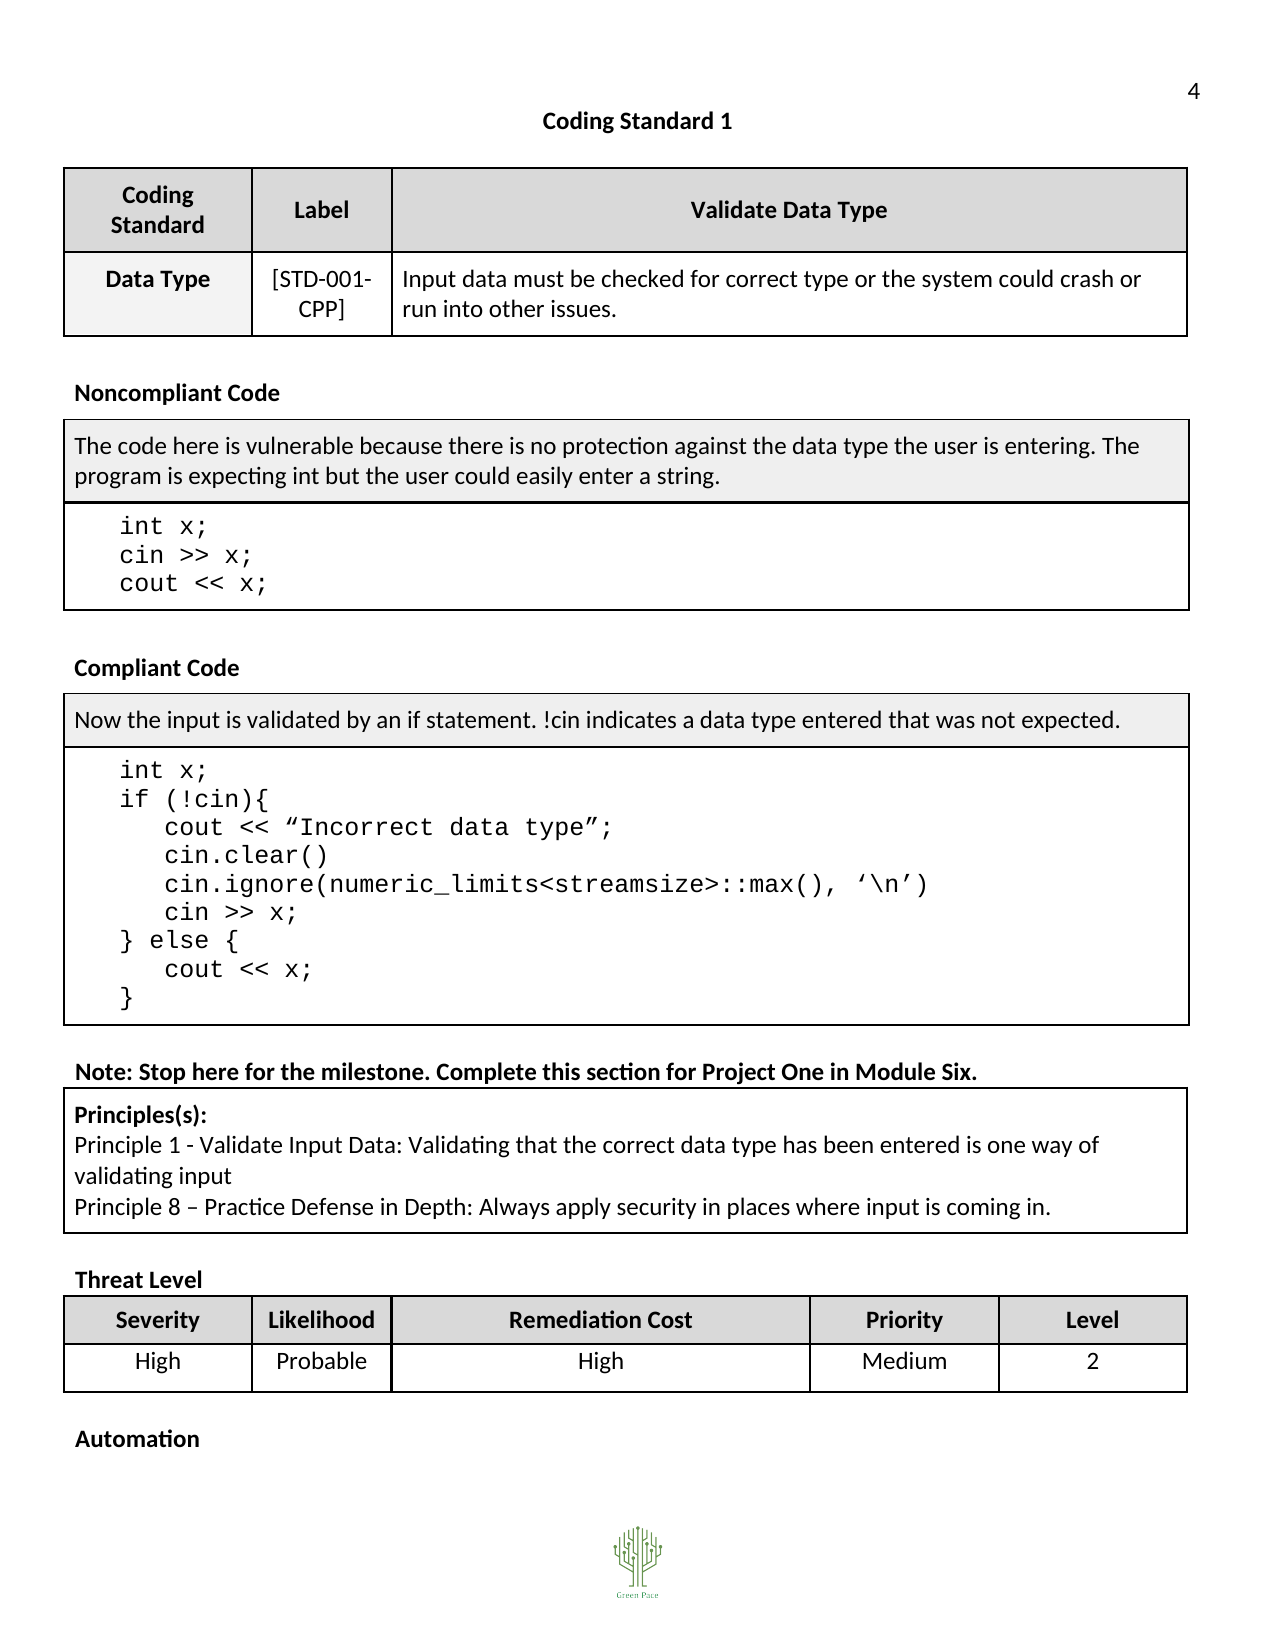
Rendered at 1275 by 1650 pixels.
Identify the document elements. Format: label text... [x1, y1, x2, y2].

table_cell Probable [253, 1345, 390, 1391]
table_cell High [393, 1345, 809, 1391]
table_cell [STD-001-CPP] [253, 253, 391, 334]
table_header Remediation Cost [393, 1297, 809, 1343]
text Automation [75, 1423, 1200, 1454]
table_header Coding Standard [65, 169, 251, 251]
table_cell 2 [1000, 1345, 1186, 1391]
picture [605, 1521, 670, 1606]
subtitle Coding Standard 1 [75, 106, 1200, 136]
table_cell The code here is vulnerable because there is no protection against the data type the user is entering. The program is expecting int but the user could easily enter a string. [65, 420, 1188, 501]
table_cell Now the input is validated by an if statement. !cin indicates a data type entered that was not expected. [65, 694, 1188, 746]
table_cell High [65, 1345, 251, 1391]
table_header Priority [811, 1297, 998, 1343]
text Threat Level [75, 1264, 1200, 1295]
table_header Compliant Code [64, 642, 1189, 693]
table_header Likelihood [253, 1297, 390, 1343]
table_header Level [1000, 1297, 1186, 1343]
text Note: Stop here for the milestone. Complete this section for Project One in Module Six. [75, 1056, 1200, 1087]
table_cell Input data must be checked for correct type or the system could crash or run into other issues. [393, 253, 1186, 334]
table_cell int x; cin >> x; cout << x; [65, 504, 1188, 609]
table_header Label [253, 169, 391, 251]
table_cell int x; if (!cin){ cout << “Incorrect data type”; cin.clear() cin.ignore(numeric_limits<streamsize>::max(), ‘\n’) cin >> x; } else { cout << x; } [65, 748, 1188, 1023]
table_cell Medium [811, 1345, 998, 1391]
table_header Severity [65, 1297, 251, 1343]
table_header Principles(s): Principle 1 - Validate Input Data: Validating that the correct data type has been entered is one way of validating input Principle 8 – Practice Defense in Depth: Always apply security in places where input is coming in. [65, 1089, 1186, 1232]
table_header Validate Data Type [393, 169, 1186, 251]
table_header Noncompliant Code [64, 367, 1189, 418]
table_cell Data Type [65, 253, 251, 334]
